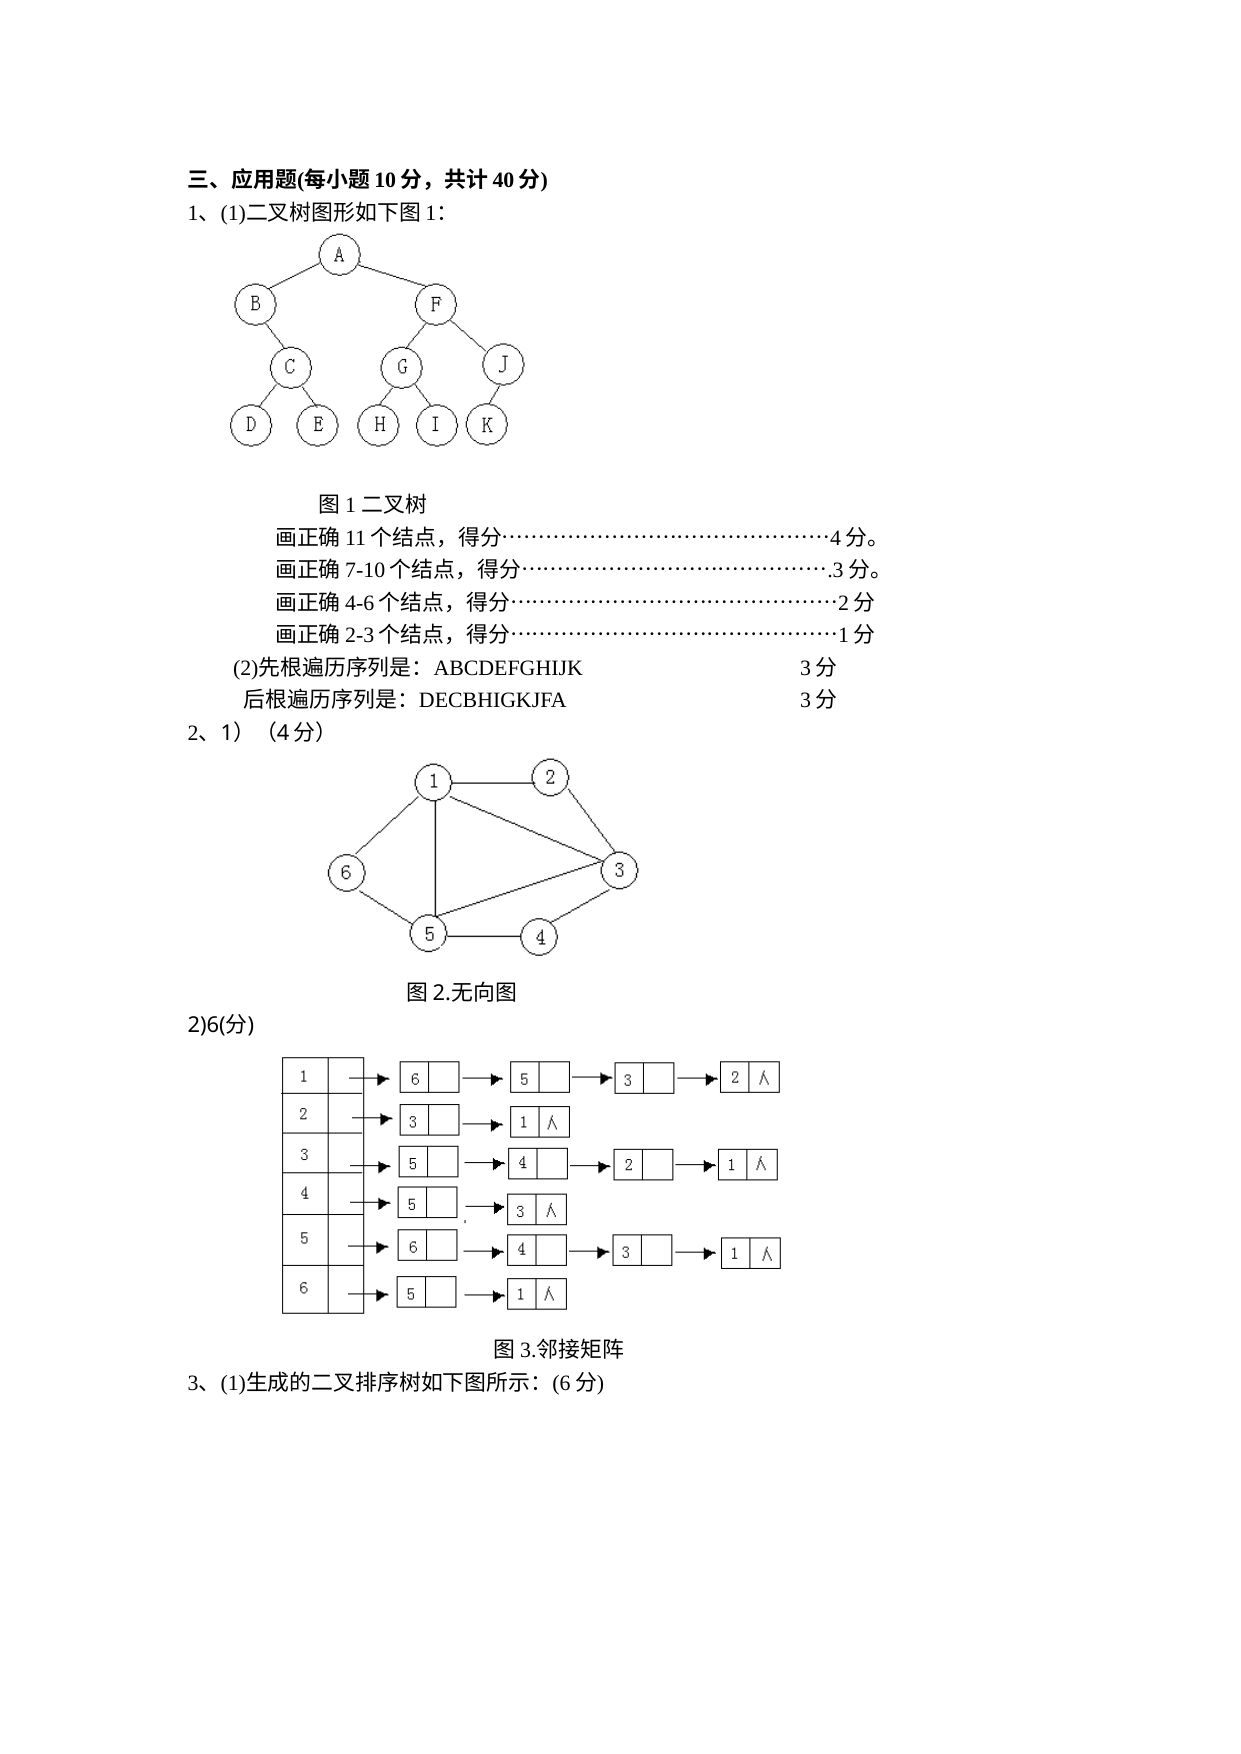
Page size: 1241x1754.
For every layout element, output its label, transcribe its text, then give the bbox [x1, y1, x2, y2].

text 1、(1)二叉树图形如下图1： [187, 194, 1053, 227]
text 三、应用题(每小题10分，共计40分) [187, 162, 1053, 194]
text 2、1）（4分） [187, 714, 1053, 747]
text 图1 二叉树 [187, 487, 1053, 519]
text 画正确4-6个结点，得分………………………………………2分 [230, 584, 1053, 617]
text 后根遍历序列是：DECBHIGKJFA 3分 [187, 682, 1053, 714]
text 画正确7-10个结点，得分…………………………………….3分。 [230, 552, 1053, 584]
text 画正确11个结点，得分………………………………………4分。 [230, 519, 1053, 552]
text 画正确2-3个结点，得分………………………………………1分 [230, 617, 1053, 649]
picture [275, 1045, 794, 1326]
text 图3.邻接矩阵 [187, 1332, 1053, 1364]
text 3、(1)生成的二叉排序树如下图所示：(6分) [187, 1364, 1053, 1397]
picture [318, 755, 640, 966]
picture [187, 227, 570, 481]
text (2)先根遍历序列是：ABCDEFGHIJK 3分 [187, 649, 1053, 682]
text 2)6(分) [187, 1007, 1053, 1039]
text 图2.无向图 [187, 974, 1053, 1007]
